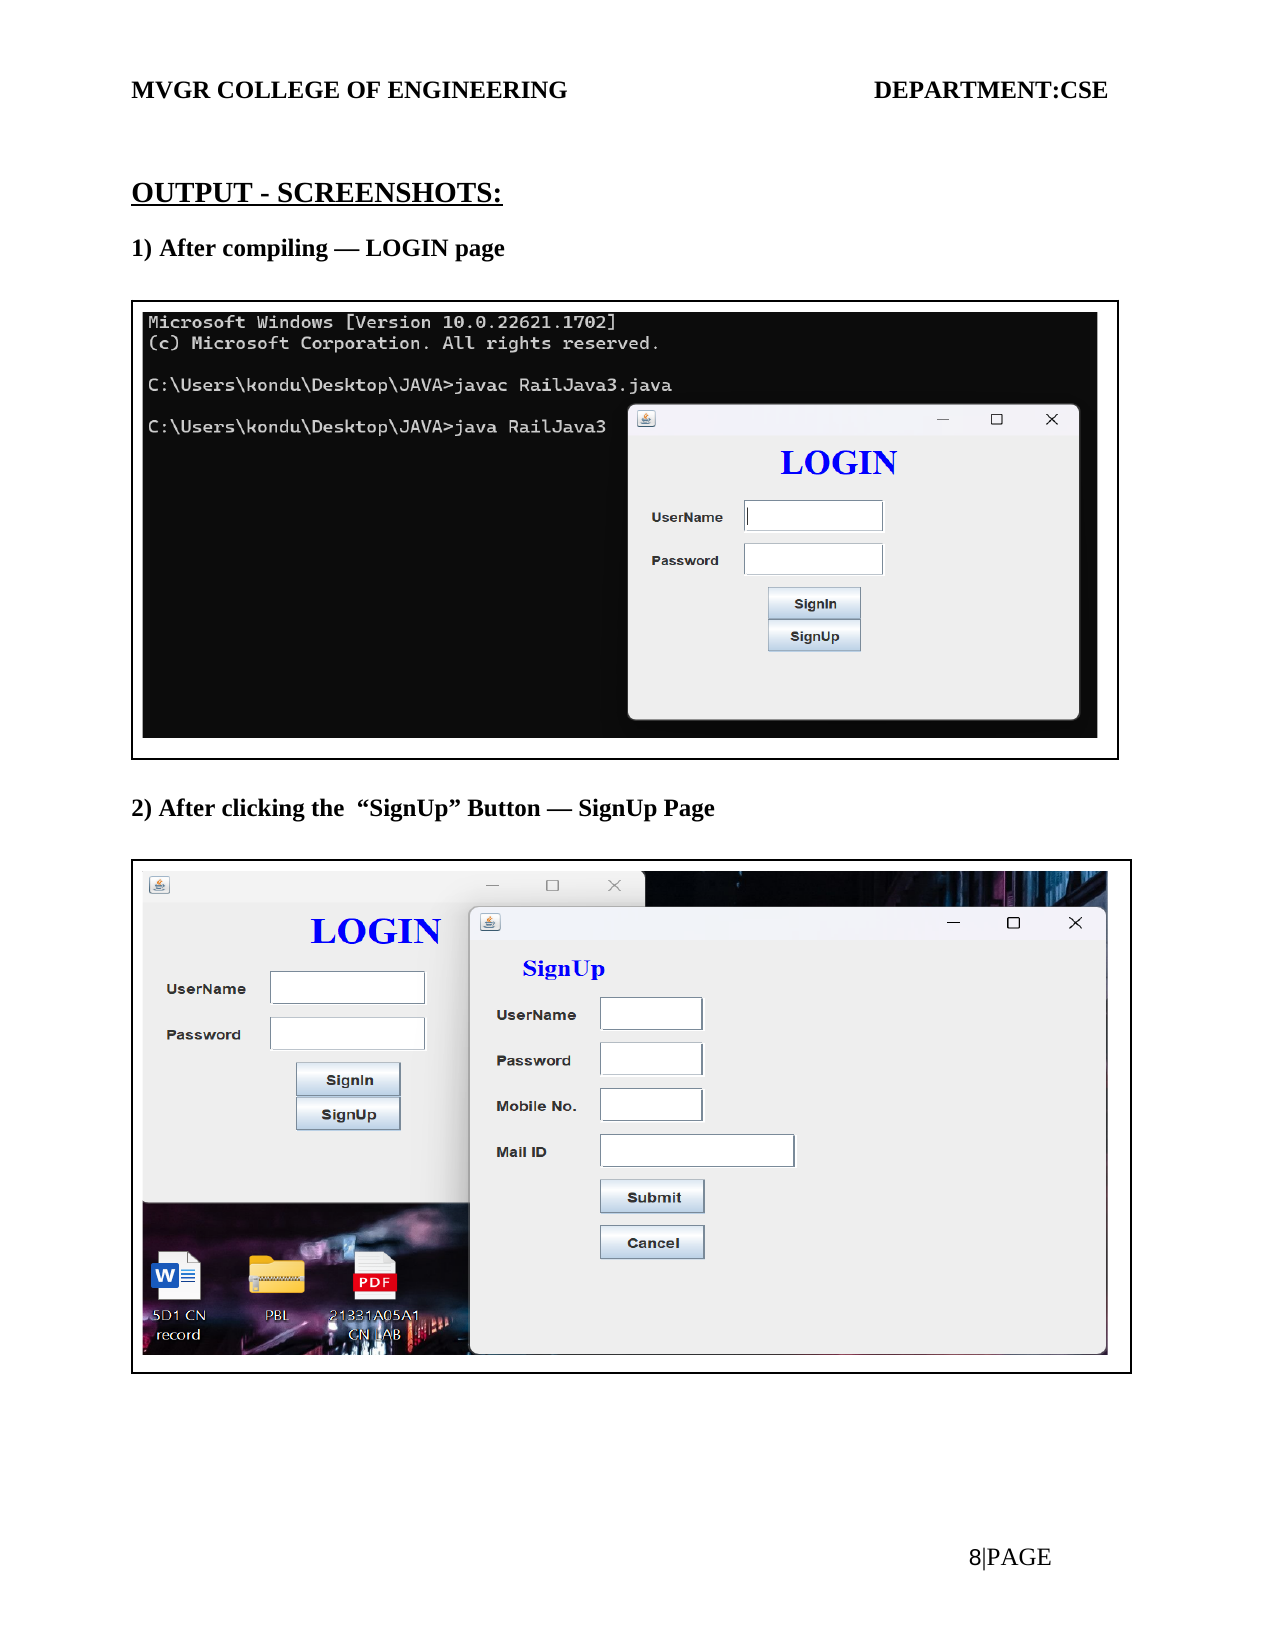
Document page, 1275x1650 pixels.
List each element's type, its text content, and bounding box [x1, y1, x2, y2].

text 2) After clicking the “SignUp” Button — SignUp Page [131, 793, 1125, 822]
text OUTPUT - SCREENSHOTS: [131, 175, 1125, 208]
table_header [133, 861, 1130, 1372]
picture [142, 312, 1098, 738]
table_header [133, 302, 1117, 758]
picture [142, 871, 1108, 1355]
text 1) After compiling — LOGIN page [131, 233, 1125, 262]
